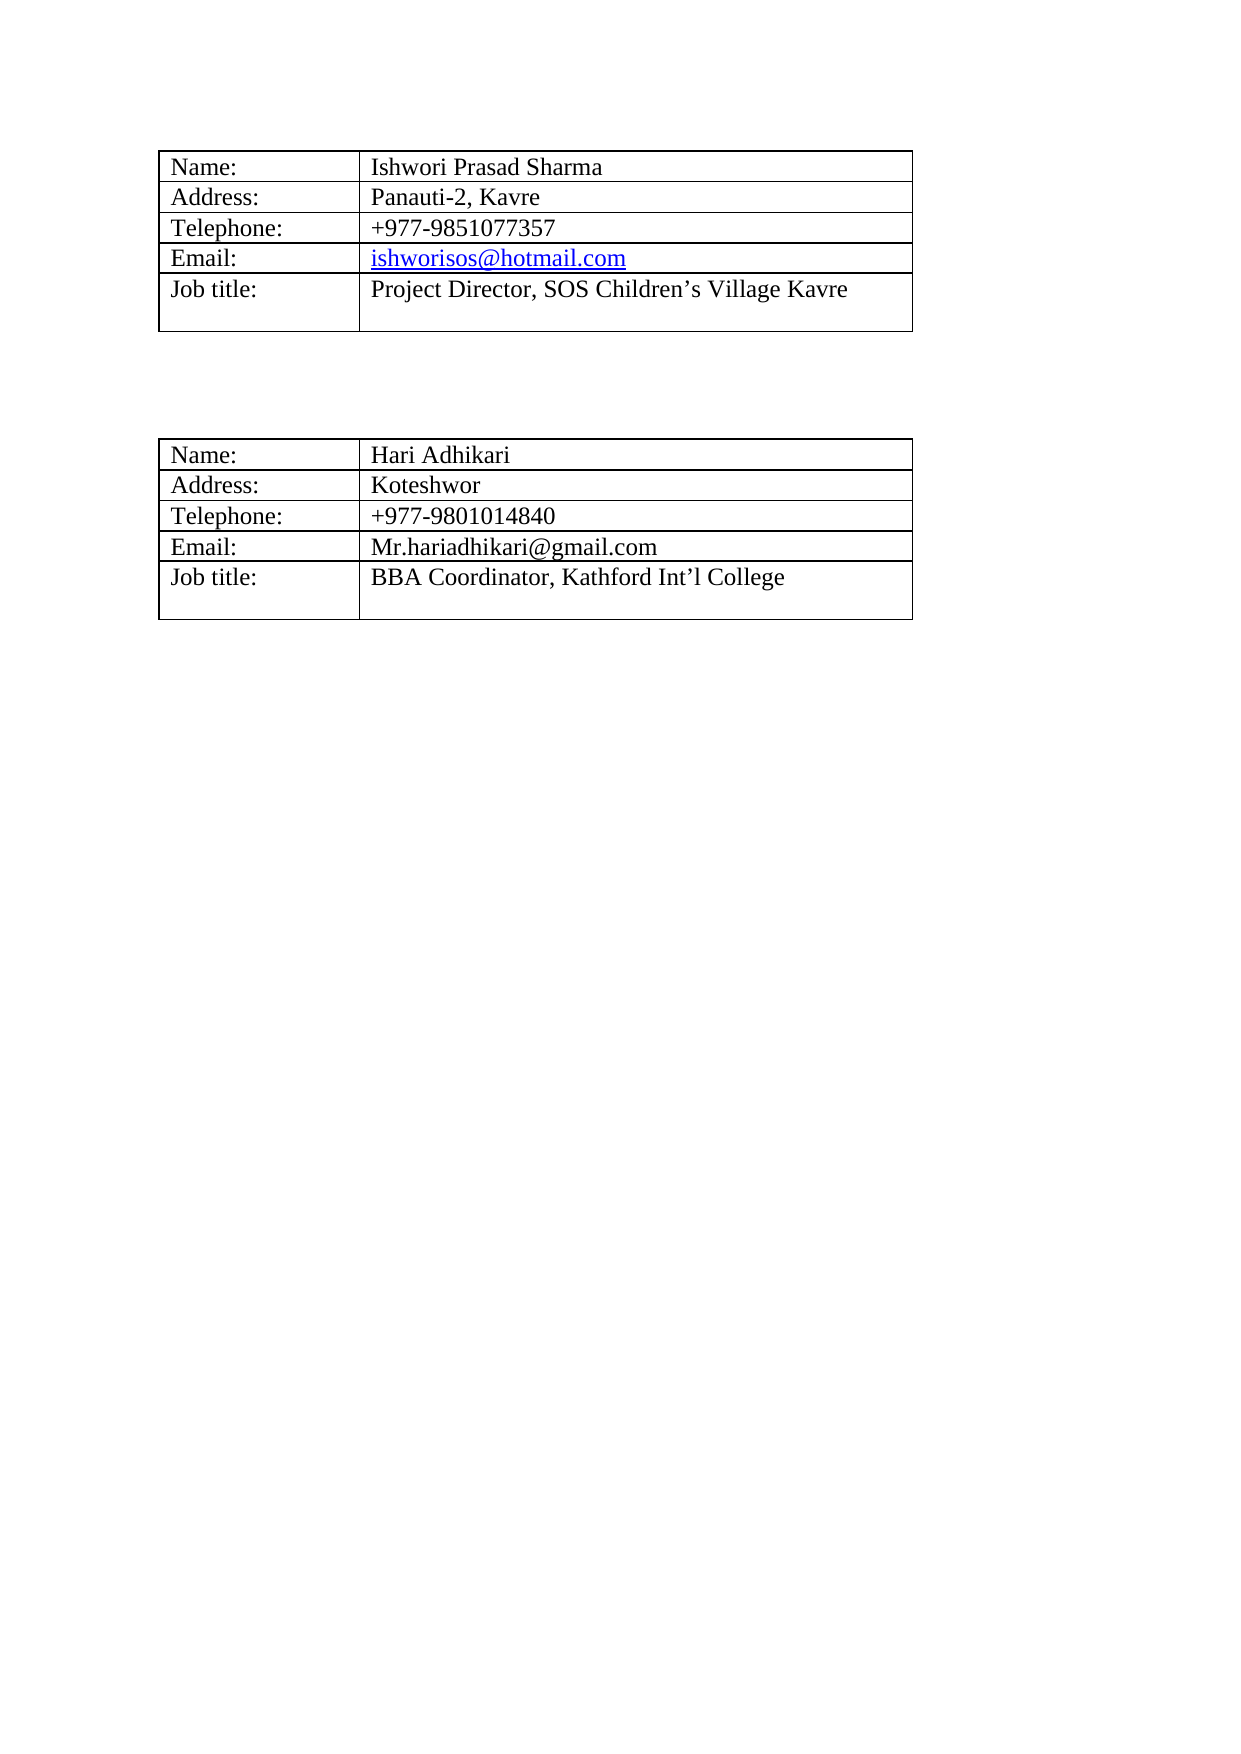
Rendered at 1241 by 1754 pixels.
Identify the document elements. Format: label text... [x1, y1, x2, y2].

table_header Ishwori Prasad Sharma [360, 152, 912, 181]
table_cell Email: [160, 532, 359, 560]
table_header Name: [160, 440, 359, 469]
table_cell Address: [160, 471, 359, 500]
table_cell Address: [160, 182, 359, 212]
table_cell Telephone: [160, 501, 359, 530]
table_header Hari Adhikari [360, 440, 912, 469]
table_cell Koteshwor [360, 471, 912, 500]
table_cell Job title: [160, 274, 359, 331]
table_cell Email: [160, 244, 359, 272]
table_cell Telephone: [160, 213, 359, 242]
table_header Name: [160, 152, 359, 181]
table_cell BBA Coordinator, Kathford Int’l College [360, 562, 912, 619]
table_cell ishworisos@hotmail.com [360, 244, 912, 272]
table_cell Job title: [160, 562, 359, 619]
table_cell Project Director, SOS Children’s Village Kavre [360, 274, 912, 331]
table_cell +977-9851077357 [360, 213, 912, 242]
table_cell +977-9801014840 [360, 501, 912, 530]
table_cell Panauti-2, Kavre [360, 182, 912, 212]
table_cell Mr.hariadhikari@gmail.com [360, 532, 912, 560]
